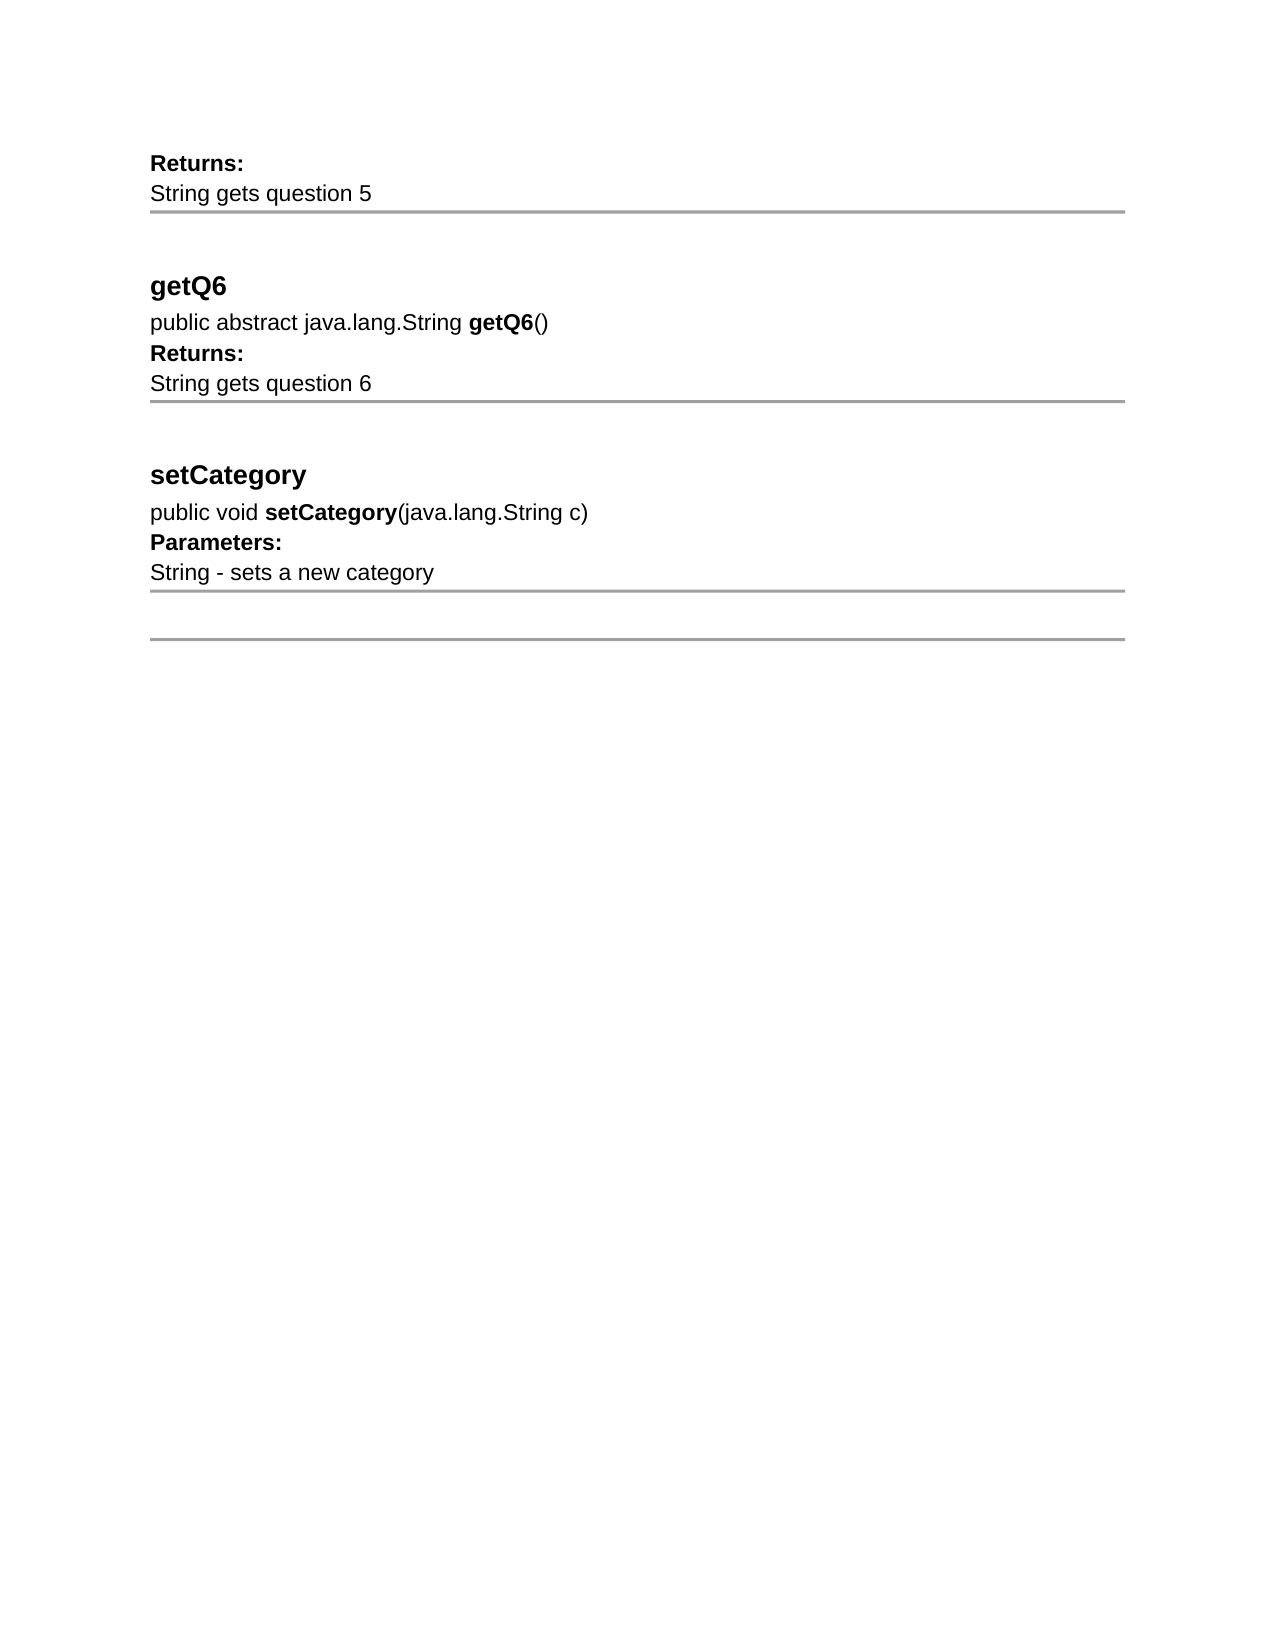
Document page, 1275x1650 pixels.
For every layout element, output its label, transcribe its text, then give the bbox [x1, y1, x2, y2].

text String gets question 6 [150, 370, 1125, 396]
text public void setCategory(java.lang.String c) [150, 499, 1125, 525]
text String - sets a new category [150, 559, 1125, 586]
text public abstract java.lang.String getQ6() [150, 309, 1125, 336]
text Returns: [150, 339, 1125, 366]
subtitle getQ6 [150, 270, 1125, 301]
text String gets question 5 [150, 180, 1125, 207]
subtitle setCategory [150, 459, 1125, 491]
text Parameters: [150, 529, 1125, 556]
text Returns: [150, 150, 1125, 176]
